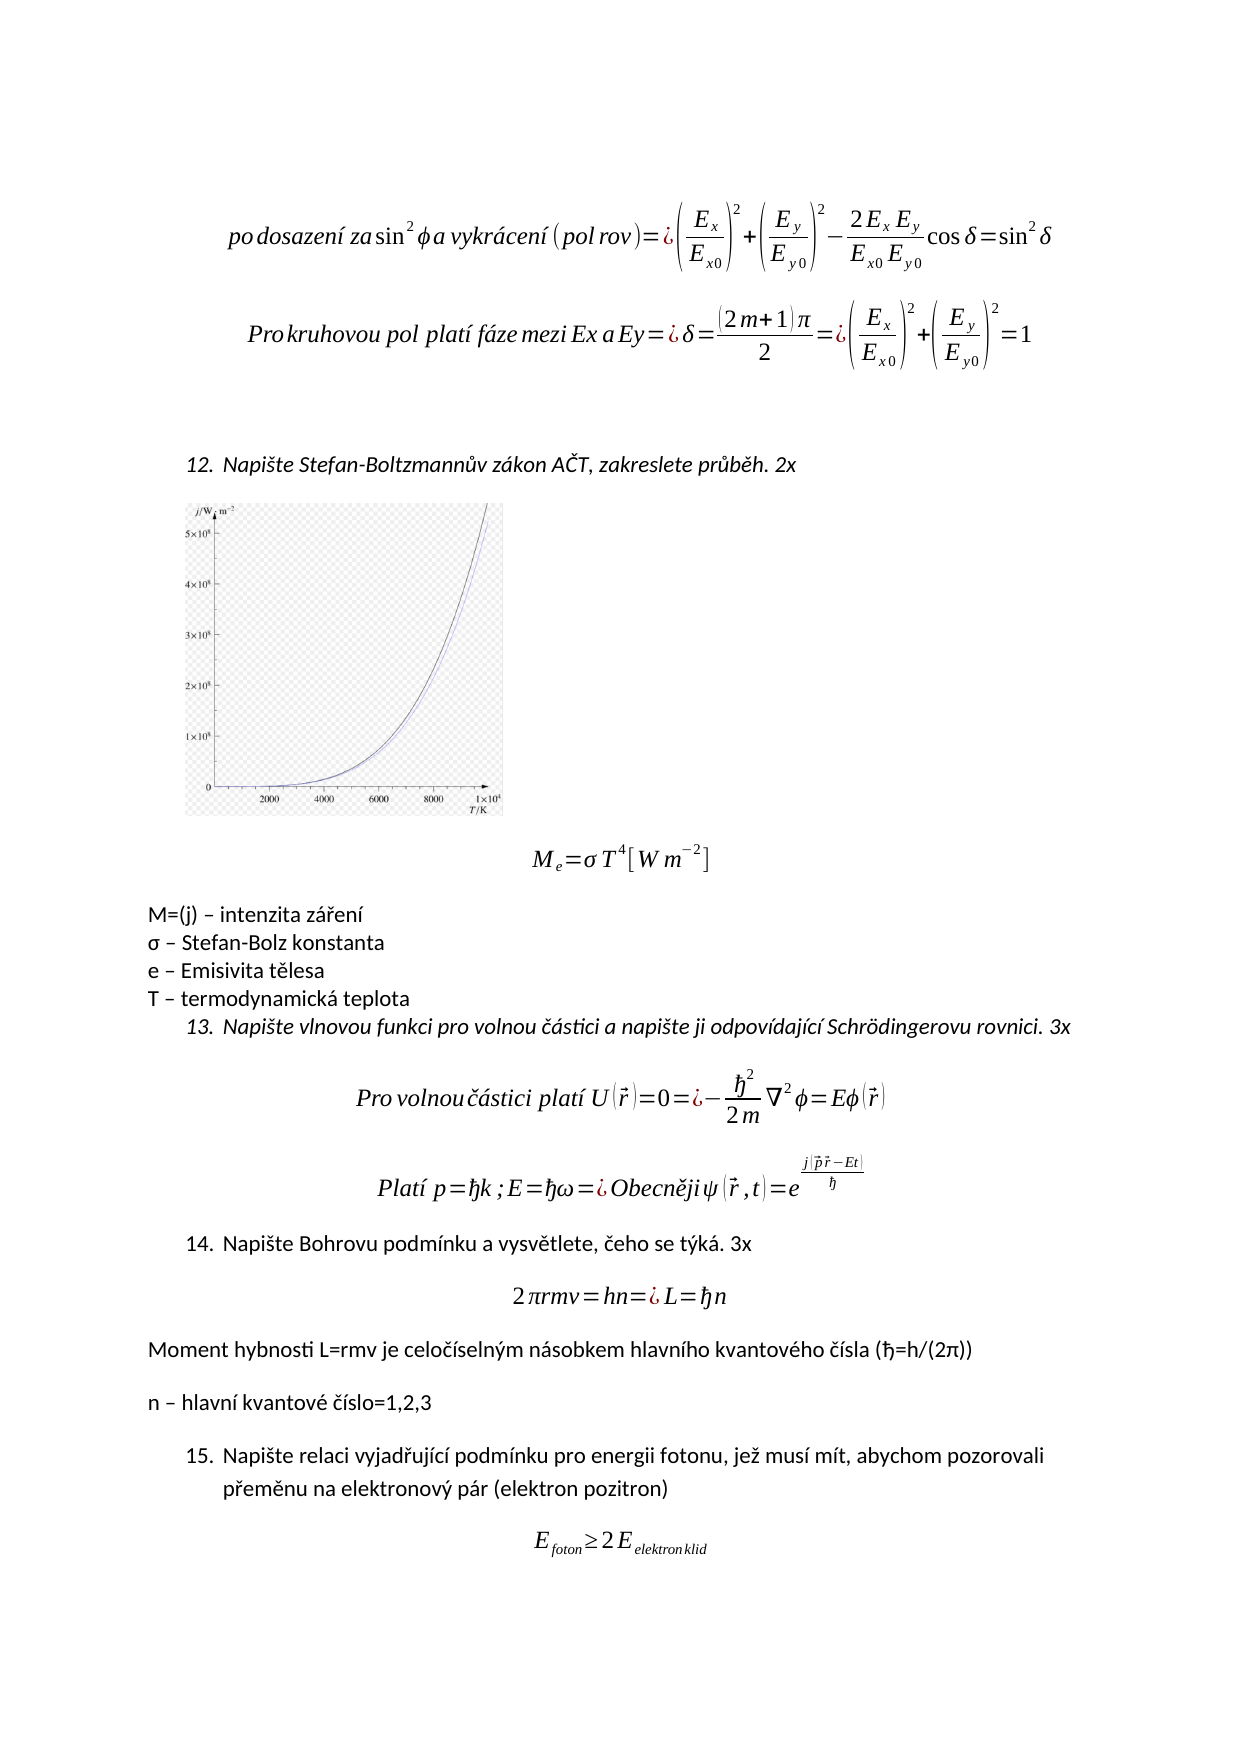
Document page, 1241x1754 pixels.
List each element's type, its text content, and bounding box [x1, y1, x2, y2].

picture [185, 503, 503, 816]
list Napište Bohrovu podmínku a vysvětlete, čeho se týká. 3x [185, 1229, 1093, 1257]
text Moment hybnosti L=rmv je celočíselným násobkem hlavního kvantového čísla (ђ=h/(2π)) [148, 1336, 1093, 1363]
list Napište relaci vyjadřující podmínku pro energii fotonu, jež musí mít, abychom pozorovali přeměnu na elektronový pár (elektron pozitron) [185, 1442, 1093, 1502]
list Napište Stefan-Boltzmannův zákon AČT, zakreslete průběh. 2x [185, 451, 1093, 478]
text n – hlavní kvantové číslo=1,2,3 [148, 1388, 1093, 1417]
text T – termodynamická teplota [148, 984, 1093, 1012]
text σ – Stefan-Bolz konstanta [148, 928, 1093, 956]
text M=(j) – intenzita záření [148, 900, 1093, 928]
list Napište vlnovou funkci pro volnou částici a napište ji odpovídající Schrödingerovu rovnici. 3x [185, 1012, 1093, 1041]
text e – Emisivita tělesa [148, 956, 1093, 984]
